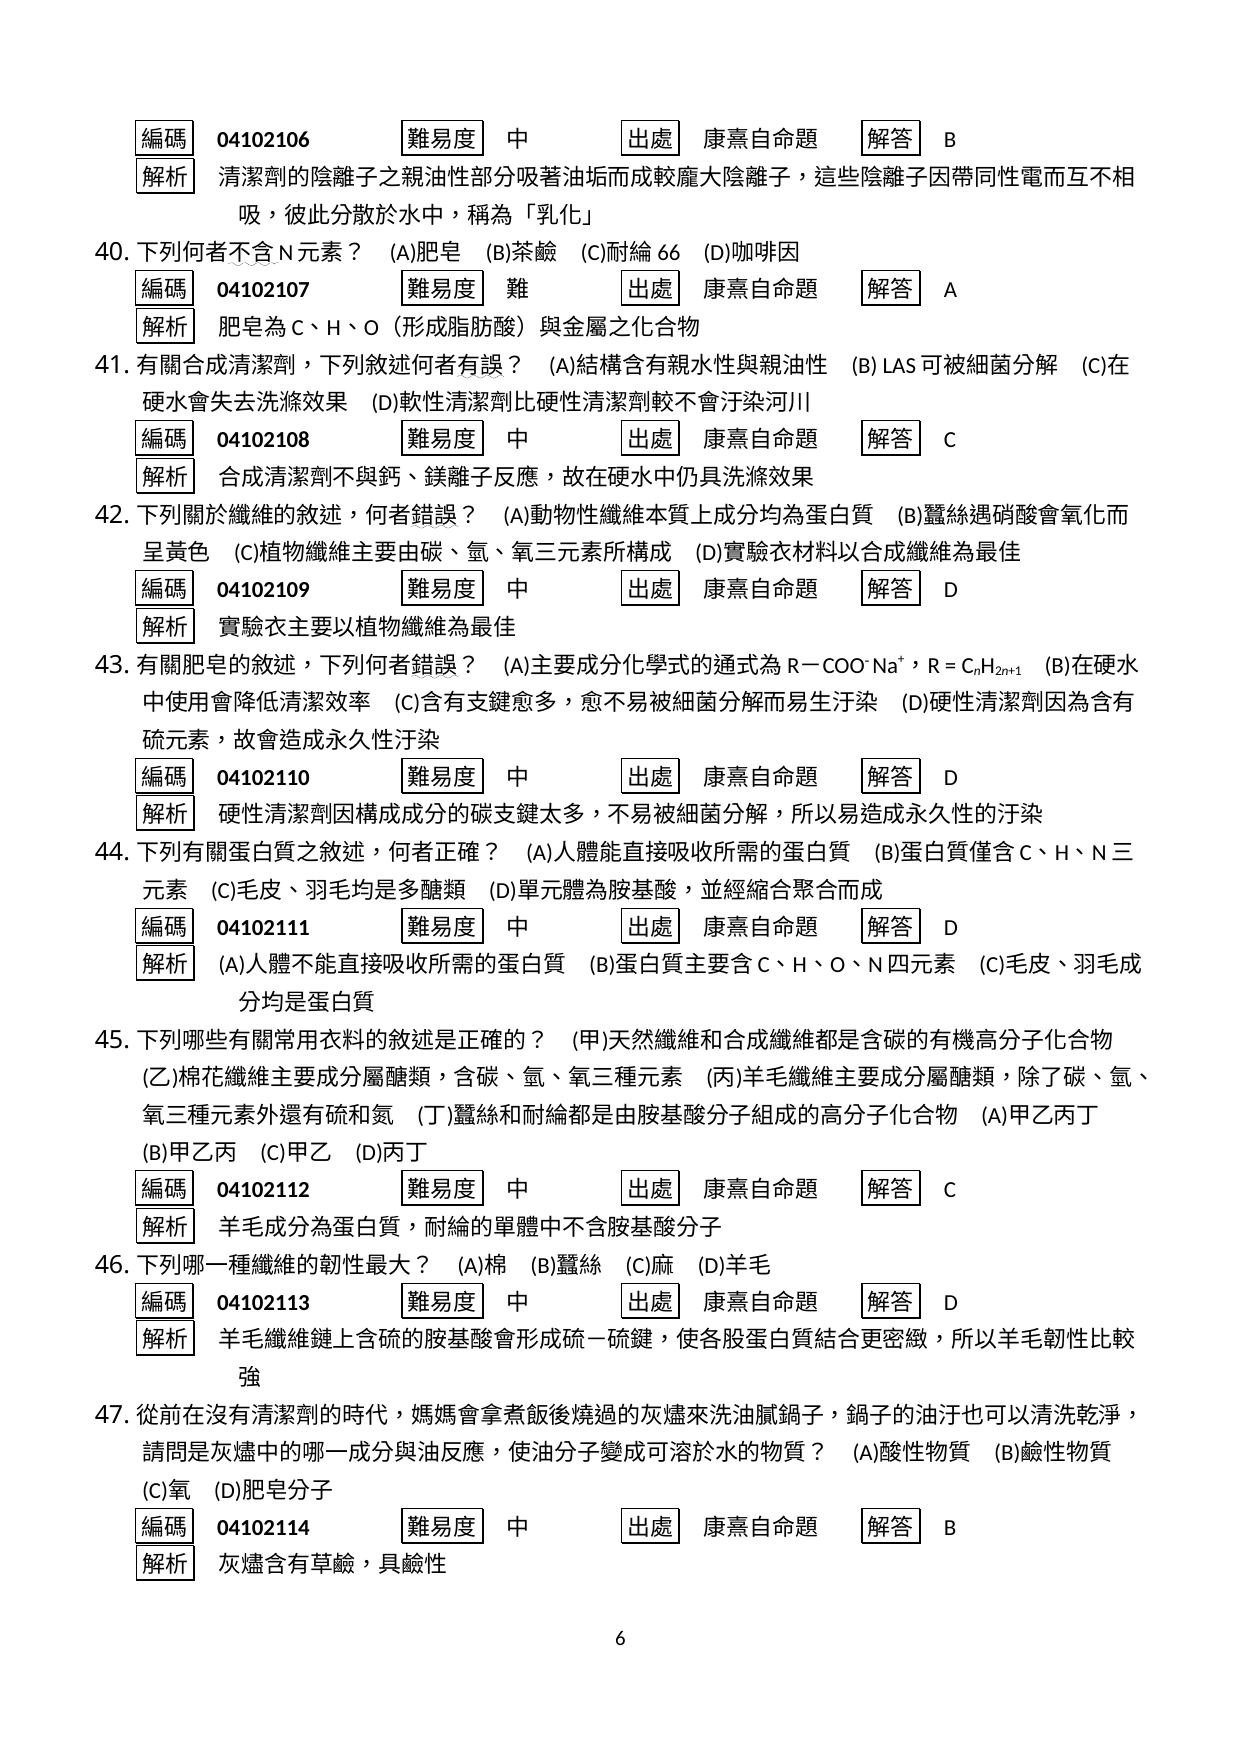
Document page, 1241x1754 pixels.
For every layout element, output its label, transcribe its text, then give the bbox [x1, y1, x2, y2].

text 解析 灰燼含有草鹼，具鹼性 [136, 1544, 1146, 1582]
text 編碼 04102110 難易度 中 出處 康熹自命題 解答 D [679, 757, 919, 794]
text 編碼 04102112 難易度 中 出處 康熹自命題 解答 C [135, 1169, 1146, 1207]
text 解析 清潔劑的陰離子之親油性部分吸著油垢而成較龐大陰離子，這些陰離子因帶同性電而互不相吸，彼此分散於水中，稱為「乳化」 [136, 157, 1146, 232]
text 編碼 04102113 難易度 中 出處 康熹自命題 解答 D [679, 1282, 919, 1319]
text 編碼 04102113 難易度 中 出處 康熹自命題 解答 D [920, 1282, 1146, 1319]
text 45. 下列哪些有關常用衣料的敘述是正確的？ (甲)天然纖維和合成纖維都是含碳的有機高分子化合物 (乙)棉花纖維主要成分屬醣類，含碳、氫、氧三種元素 (丙)羊毛纖維主要成分屬醣類，除了碳、氫、氧三種元素外還有硫和氮 (丁)蠶絲和耐綸都是由胺基酸分子組成的高分子化合物 (A)甲乙丙丁 (B)甲乙丙 (C)甲乙 (D)丙丁 [94, 1019, 1146, 1169]
text 編碼 04102114 難易度 中 出處 康熹自命題 解答 B [920, 1507, 1146, 1544]
text 編碼 04102113 難易度 中 出處 康熹自命題 解答 D [483, 1282, 678, 1319]
text 編碼 04102114 難易度 中 出處 康熹自命題 解答 B [679, 1507, 919, 1544]
text 43. 有關肥皂的敘述，下列何者錯誤？ (A)主要成分化學式的通式為R－COO Na+，R = CnH2n+1 (B)在硬水中使用會降低清潔效率 (C)含有支鍵愈多，愈不易被細菌分解而易生汙染 (D)硬性清潔劑因為含有硫元素，故會造成永久性汙染 [94, 644, 1146, 757]
text 編碼 04102114 難易度 中 出處 康熹自命題 解答 B [483, 1507, 678, 1544]
text 編碼 04102111 難易度 中 出處 康熹自命題 解答 D [679, 907, 919, 944]
text 編碼 04102113 難易度 中 出處 康熹自命題 解答 D [193, 1282, 482, 1319]
text 解析 (A)人體不能直接吸收所需的蛋白質 (B)蛋白質主要含C、H、O、N四元素 (C)毛皮、羽毛成分均是蛋白質 [136, 944, 1146, 1019]
text 42. 下列關於纖維的敘述，何者錯誤？ (A)動物性纖維本質上成分均為蛋白質 (B)蠶絲遇硝酸會氧化而呈黃色 (C)植物纖維主要由碳、氫、氧三元素所構成 (D)實驗衣材料以合成纖維為最佳 [94, 494, 1146, 569]
text 解析 羊毛纖維鏈上含硫的胺基酸會形成硫－硫鍵，使各股蛋白質結合更密緻，所以羊毛韌性比較強 [136, 1319, 1146, 1394]
text 編碼 04102106 難易度 中 出處 康熹自命題 解答 B [135, 119, 1146, 157]
text 41. 有關合成清潔劑，下列敘述何者有誤？ (A)結構含有親水性與親油性 (B) LAS可被細菌分解 (C)在硬水會失去洗滌效果 (D)軟性清潔劑比硬性清潔劑較不會汙染河川 [94, 344, 1146, 419]
text 編碼 04102110 難易度 中 出處 康熹自命題 解答 D [483, 757, 678, 794]
text 解析 羊毛成分為蛋白質，耐綸的單體中不含胺基酸分子 [194, 1207, 1146, 1244]
text 編碼 04102107 難易度 難 出處 康熹自命題 解答 A [135, 269, 1146, 307]
text 解析 硬性清潔劑因構成成分的碳支鍵太多，不易被細菌分解，所以易造成永久性的汙染 [136, 794, 1146, 832]
text 40. 下列何者不含N元素？ (A)肥皂 (B)茶鹼 (C)耐綸66 (D)咖啡因 [94, 232, 1146, 269]
text 解析 合成清潔劑不與鈣、鎂離子反應，故在硬水中仍具洗滌效果 [194, 457, 1146, 494]
text 46. 下列哪一種纖維的韌性最大？ (A)棉 (B)蠶絲 (C)麻 (D)羊毛 [94, 1244, 1146, 1282]
text 編碼 04102109 難易度 中 出處 康熹自命題 解答 D [135, 569, 1146, 607]
text 編碼 04102114 難易度 中 出處 康熹自命題 解答 B [193, 1507, 482, 1544]
text 編碼 04102111 難易度 中 出處 康熹自命題 解答 D [483, 907, 678, 944]
text 解析 肥皂為C、H、O（形成脂肪酸）與金屬之化合物 [194, 307, 1146, 344]
text 解析 實驗衣主要以植物纖維為最佳 [194, 607, 1146, 644]
text 編碼 04102111 難易度 中 出處 康熹自命題 解答 D [920, 907, 1146, 944]
text 44. 下列有關蛋白質之敘述，何者正確？ (A)人體能直接吸收所需的蛋白質 (B)蛋白質僅含C、H、N三元素 (C)毛皮、羽毛均是多醣類 (D)單元體為胺基酸，並經縮合聚合而成 [94, 832, 1146, 907]
text 編碼 04102111 難易度 中 出處 康熹自命題 解答 D [193, 907, 482, 944]
text 編碼 04102110 難易度 中 出處 康熹自命題 解答 D [193, 757, 482, 794]
text 47. 從前在沒有清潔劑的時代，媽媽會拿煮飯後燒過的灰燼來洗油膩鍋子，鍋子的油汙也可以清洗乾淨，請問是灰燼中的哪一成分與油反應，使油分子變成可溶於水的物質？ (A)酸性物質 (B)鹼性物質 (C)氧 (D)肥皂分子 [94, 1394, 1146, 1507]
text 編碼 04102108 難易度 中 出處 康熹自命題 解答 C [135, 419, 1146, 457]
text 編碼 04102110 難易度 中 出處 康熹自命題 解答 D [920, 757, 1146, 794]
